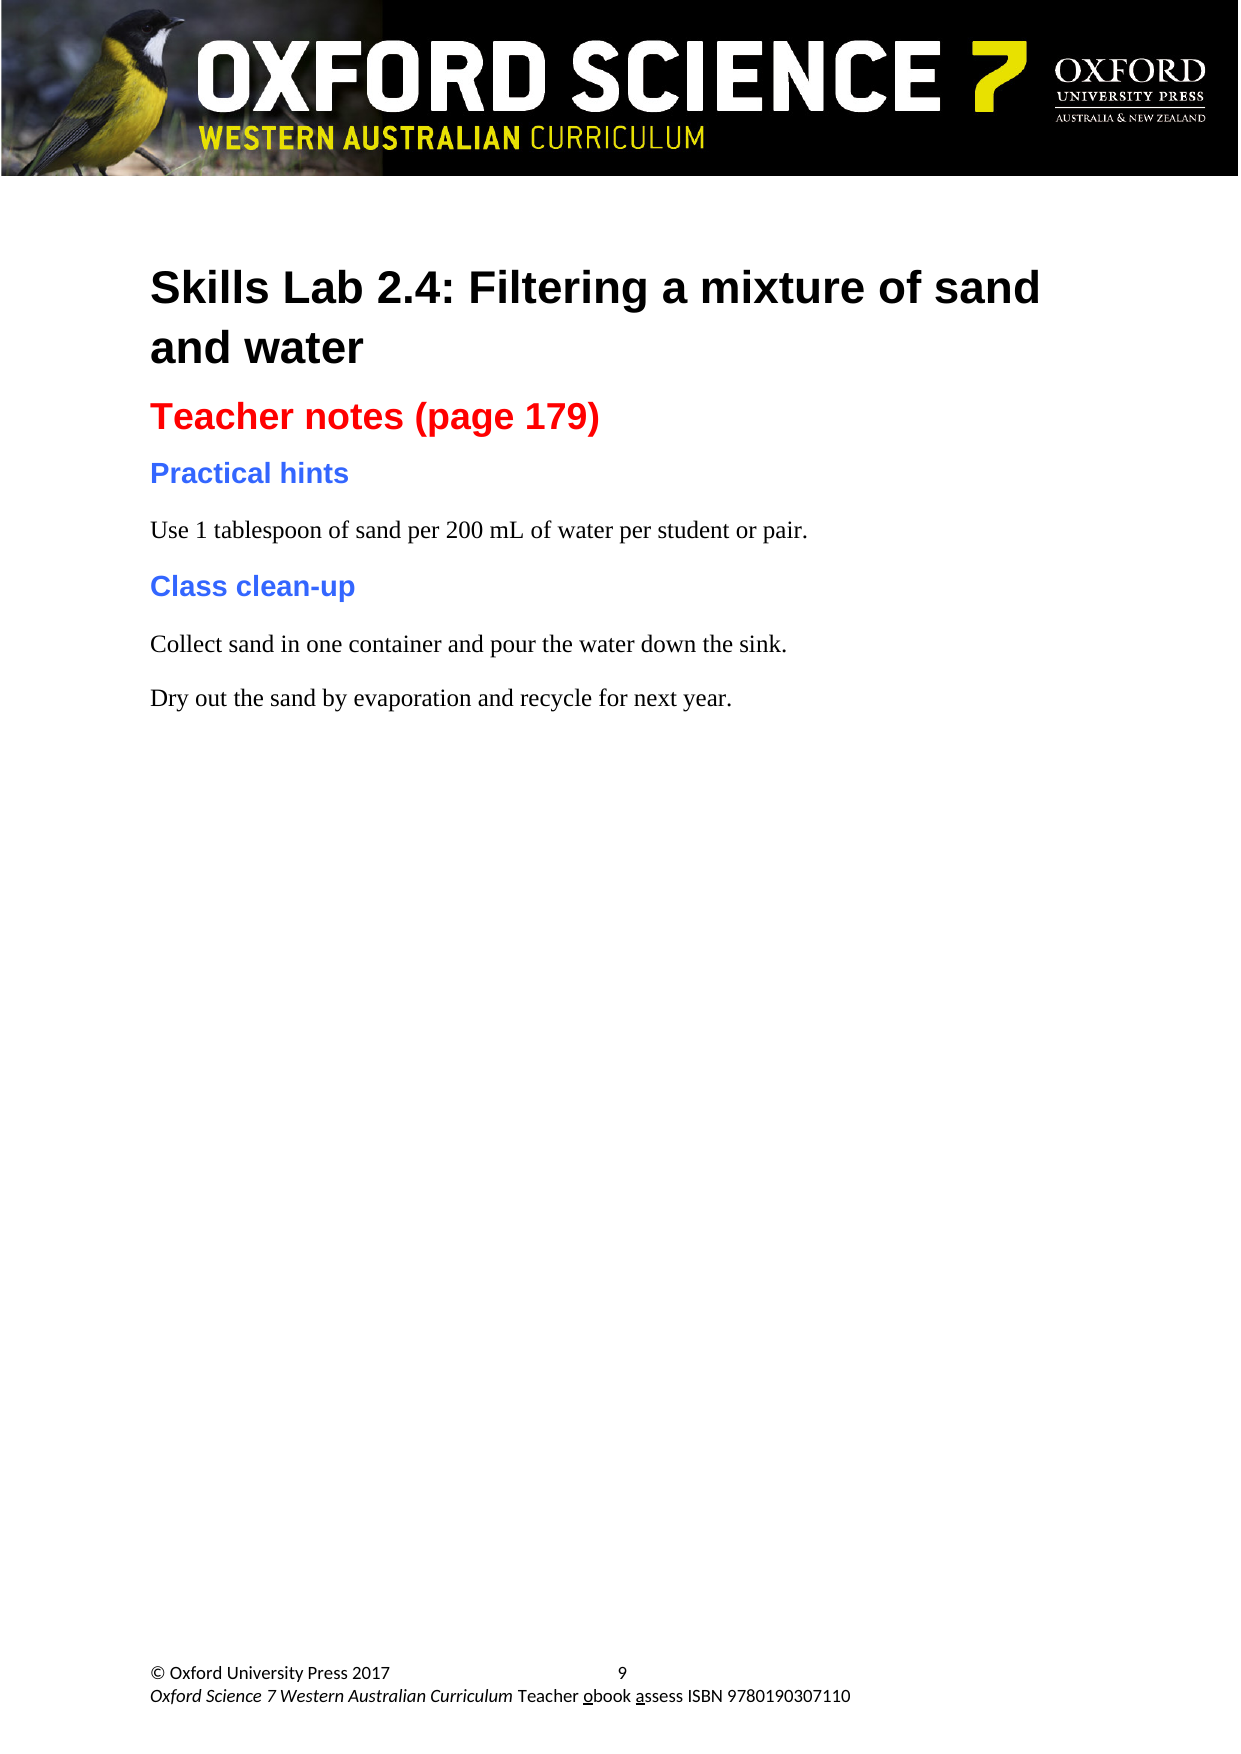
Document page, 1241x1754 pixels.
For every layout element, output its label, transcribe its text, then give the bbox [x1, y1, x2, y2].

text Teacher notes (page 179) [150, 394, 1090, 437]
text Class clean-up [150, 569, 1090, 603]
text Collect sand in one container and pour the water down the sink. [150, 629, 1090, 657]
text Practical hints [150, 456, 1090, 490]
text Dry out the sand by evaporation and recycle for next year. [150, 683, 1090, 711]
picture [0, 0, 1238, 176]
text Use 1 tablespoon of sand per 200 mL of water per student or pair. [150, 516, 1090, 544]
text Skills Lab 2.4: Filtering a mixture of sand and water [150, 176, 1090, 374]
